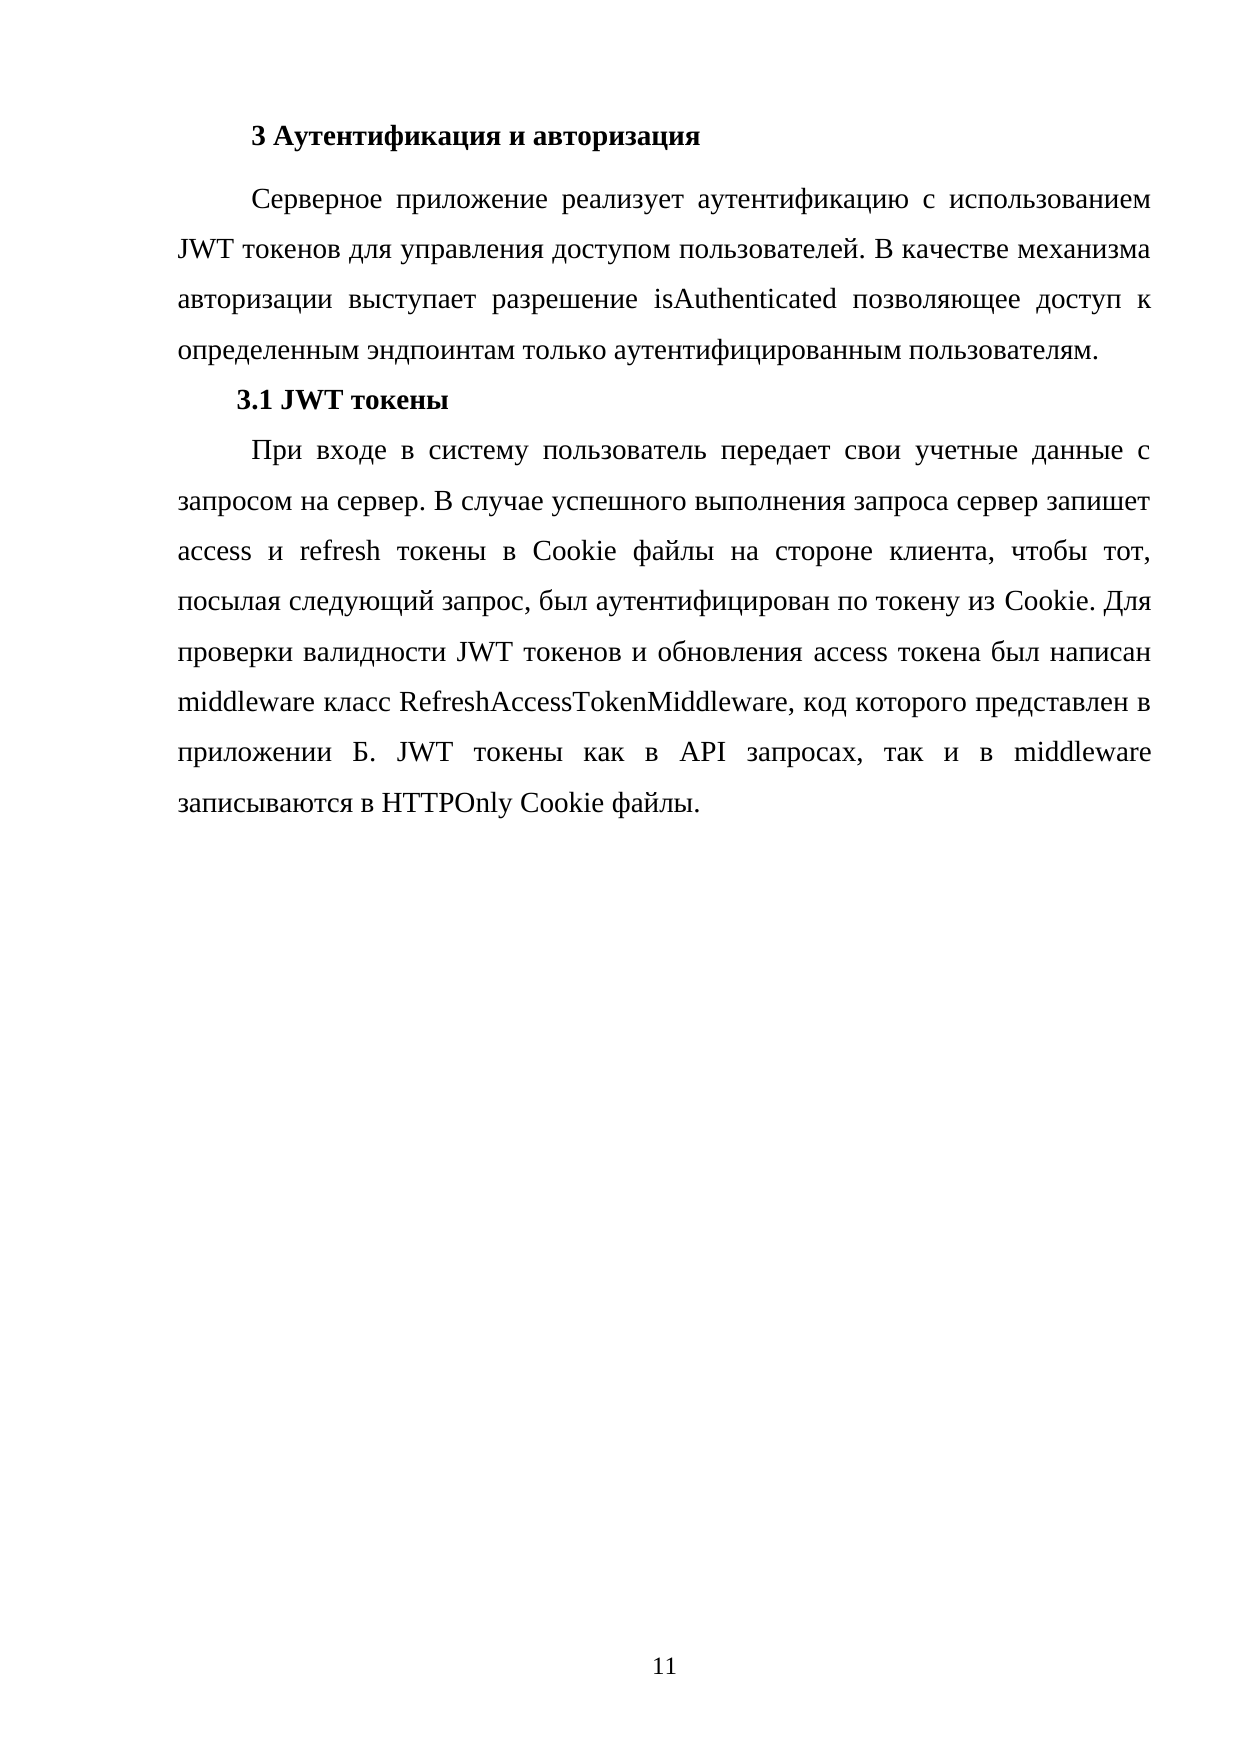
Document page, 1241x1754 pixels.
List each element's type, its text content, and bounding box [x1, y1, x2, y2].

text Аутентификация и авторизация [177, 118, 1152, 152]
text При входе в систему пользователь передает свои учетные данные с запросом на сервер. В случае успешного выполнения запроса сервер запишет access и refresh токены в Cookie файлы на стороне клиента, чтобы тот, посылая следующий запрос, был аутентифицирован по токену из Cookie. Для проверки валидности JWT токенов и обновления access токена был написан middleware класс RefreshAccessTokenMiddleware, код которого представлен в приложении Б. JWT токены как в API запросах, так и в middleware записываются в HTTPOnly Cookie файлы. [177, 432, 1152, 818]
text JWT токены [162, 382, 1152, 416]
text Серверное приложение реализует аутентификацию с использованием JWT токенов для управления доступом пользователей. В качестве механизма авторизации выступает разрешение isAuthenticated позволяющее доступ к определенным эндпоинтам только аутентифицированным пользователям. [177, 181, 1152, 365]
